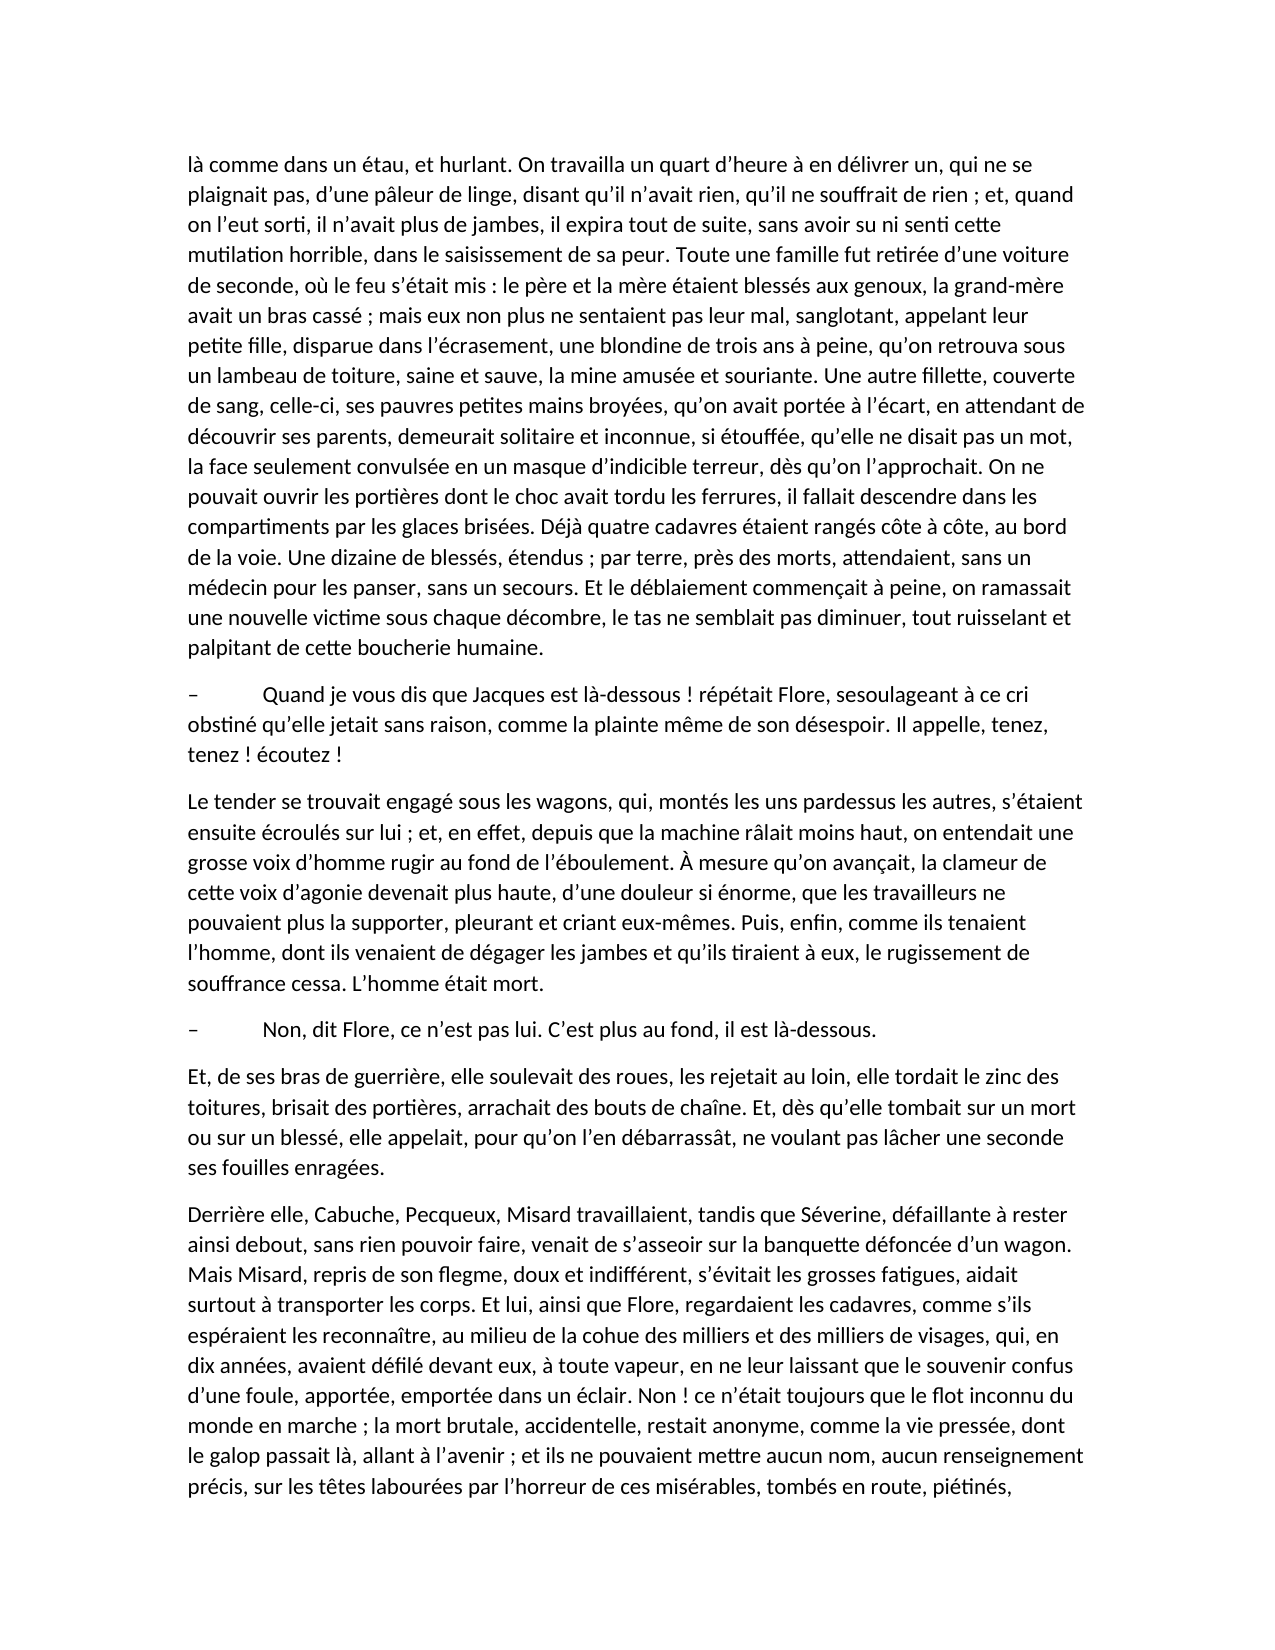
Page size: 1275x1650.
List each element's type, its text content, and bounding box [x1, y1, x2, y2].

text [187, 150, 1087, 661]
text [187, 1200, 1087, 1500]
text Le tender se trouvait engagé sous les wagons, qui, montés les uns pardessus les autres, s’étaient ensuite écroulés sur lui ; et, en effet, depuis que la machine râlait moins haut, on entendait une grosse voix d’homme rugir au fond de l’éboulement. À mesure qu’on avançait, la clameur de cette voix d’agonie devenait plus haute, d’une douleur si énorme, que les travailleurs ne pouvaient plus la supporter, pleurant et criant eux-mêmes. Puis, enfin, comme ils tenaient l’homme, dont ils venaient de dégager les jambes et qu’ils tiraient à eux, le rugissement de souffrance cessa. L’homme était mort. [187, 787, 1087, 997]
text Et, de ses bras de guerrière, elle soulevait des roues, les rejetait au loin, elle tordait le zinc des toitures, brisait des portières, arrachait des bouts de chaîne. Et, dès qu’elle tombait sur un mort ou sur un blessé, elle appelait, pour qu’on l’en débarrassât, ne voulant pas lâcher une seconde ses fouilles enragées. [187, 1062, 1087, 1181]
text – Non, dit Flore, ce n’est pas lui. C’est plus au fond, il est là-dessous. [187, 1016, 1087, 1044]
text – Quand je vous dis que Jacques est là-dessous ! répétait Flore, sesoulageant à ce cri obstiné qu’elle jetait sans raison, comme la plainte même de son désespoir. Il appelle, tenez, tenez ! écoutez ! [187, 680, 1087, 769]
